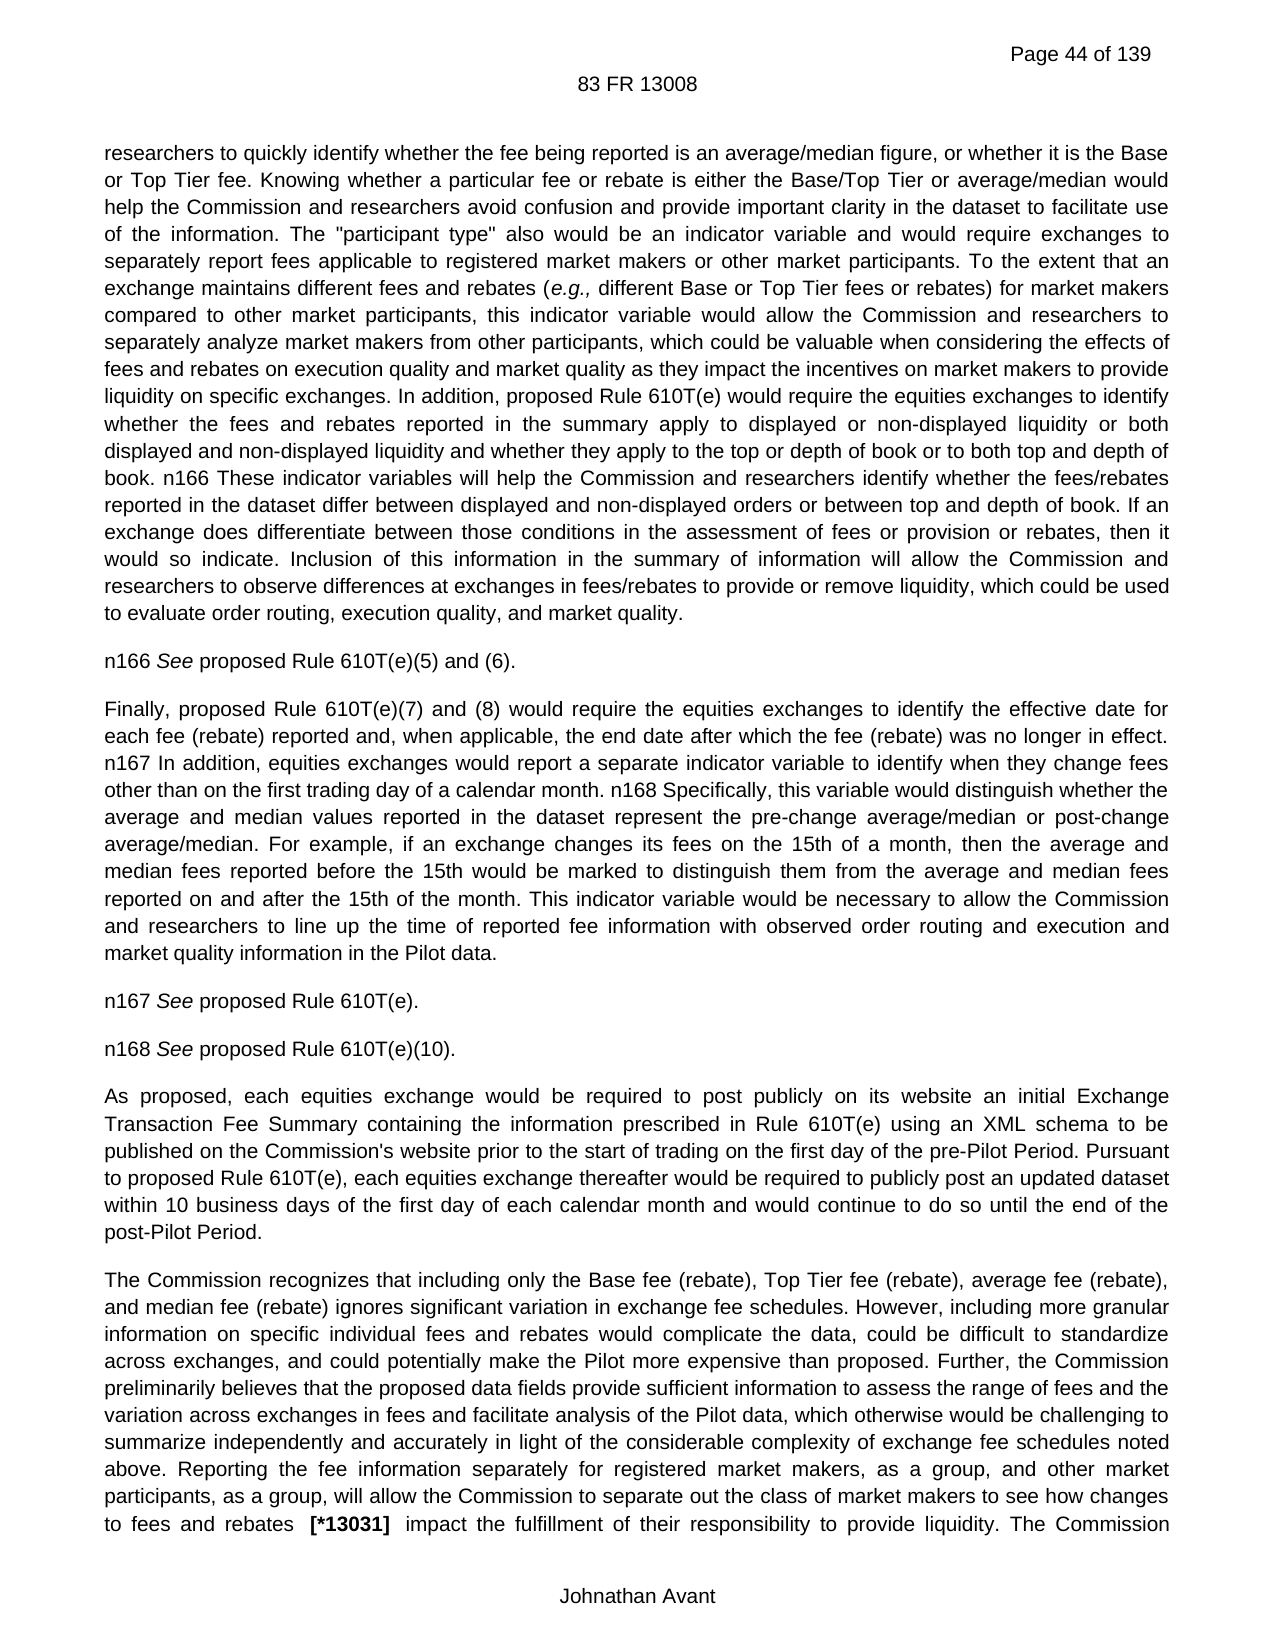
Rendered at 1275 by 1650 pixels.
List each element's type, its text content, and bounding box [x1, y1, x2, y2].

text Finally, proposed Rule 610T(e)(7) and (8) would require the equities exchanges to identify the effective date for each fee (rebate) reported and, when applicable, the end date after which the fee (rebate) was no longer in effect. n167 In addition, equities exchanges would report a separate indicator variable to identify when they change fees other than on the first trading day of a calendar month. n168 Specifically, this variable would distinguish whether the average and median values reported in the dataset represent the pre-change average/median or post-change average/median. For example, if an exchange changes its fees on the 15th of a month, then the average and median fees reported before the 15th would be marked to distinguish them from the average and median fees reported on and after the 15th of the month. This indicator variable would be necessary to allow the Commission and researchers to line up the time of reported fee information with observed order routing and execution and market quality information in the Pilot data. [104, 694, 1171, 964]
text n168 See proposed Rule 610T(e)(10). [104, 1033, 1171, 1060]
text n166 See proposed Rule 610T(e)(5) and (6). [104, 646, 1171, 673]
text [104, 1264, 1171, 1535]
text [104, 137, 1171, 625]
text n167 See proposed Rule 610T(e). [104, 985, 1171, 1012]
text As proposed, each equities exchange would be required to post publicly on its website an initial Exchange Transaction Fee Summary containing the information prescribed in Rule 610T(e) using an XML schema to be published on the Commission's website prior to the start of trading on the first day of the pre-Pilot Period. Pursuant to proposed Rule 610T(e), each equities exchange thereafter would be required to publicly post an updated dataset within 10 business days of the first day of each calendar month and would continue to do so until the end of the post-Pilot Period. [104, 1081, 1171, 1244]
